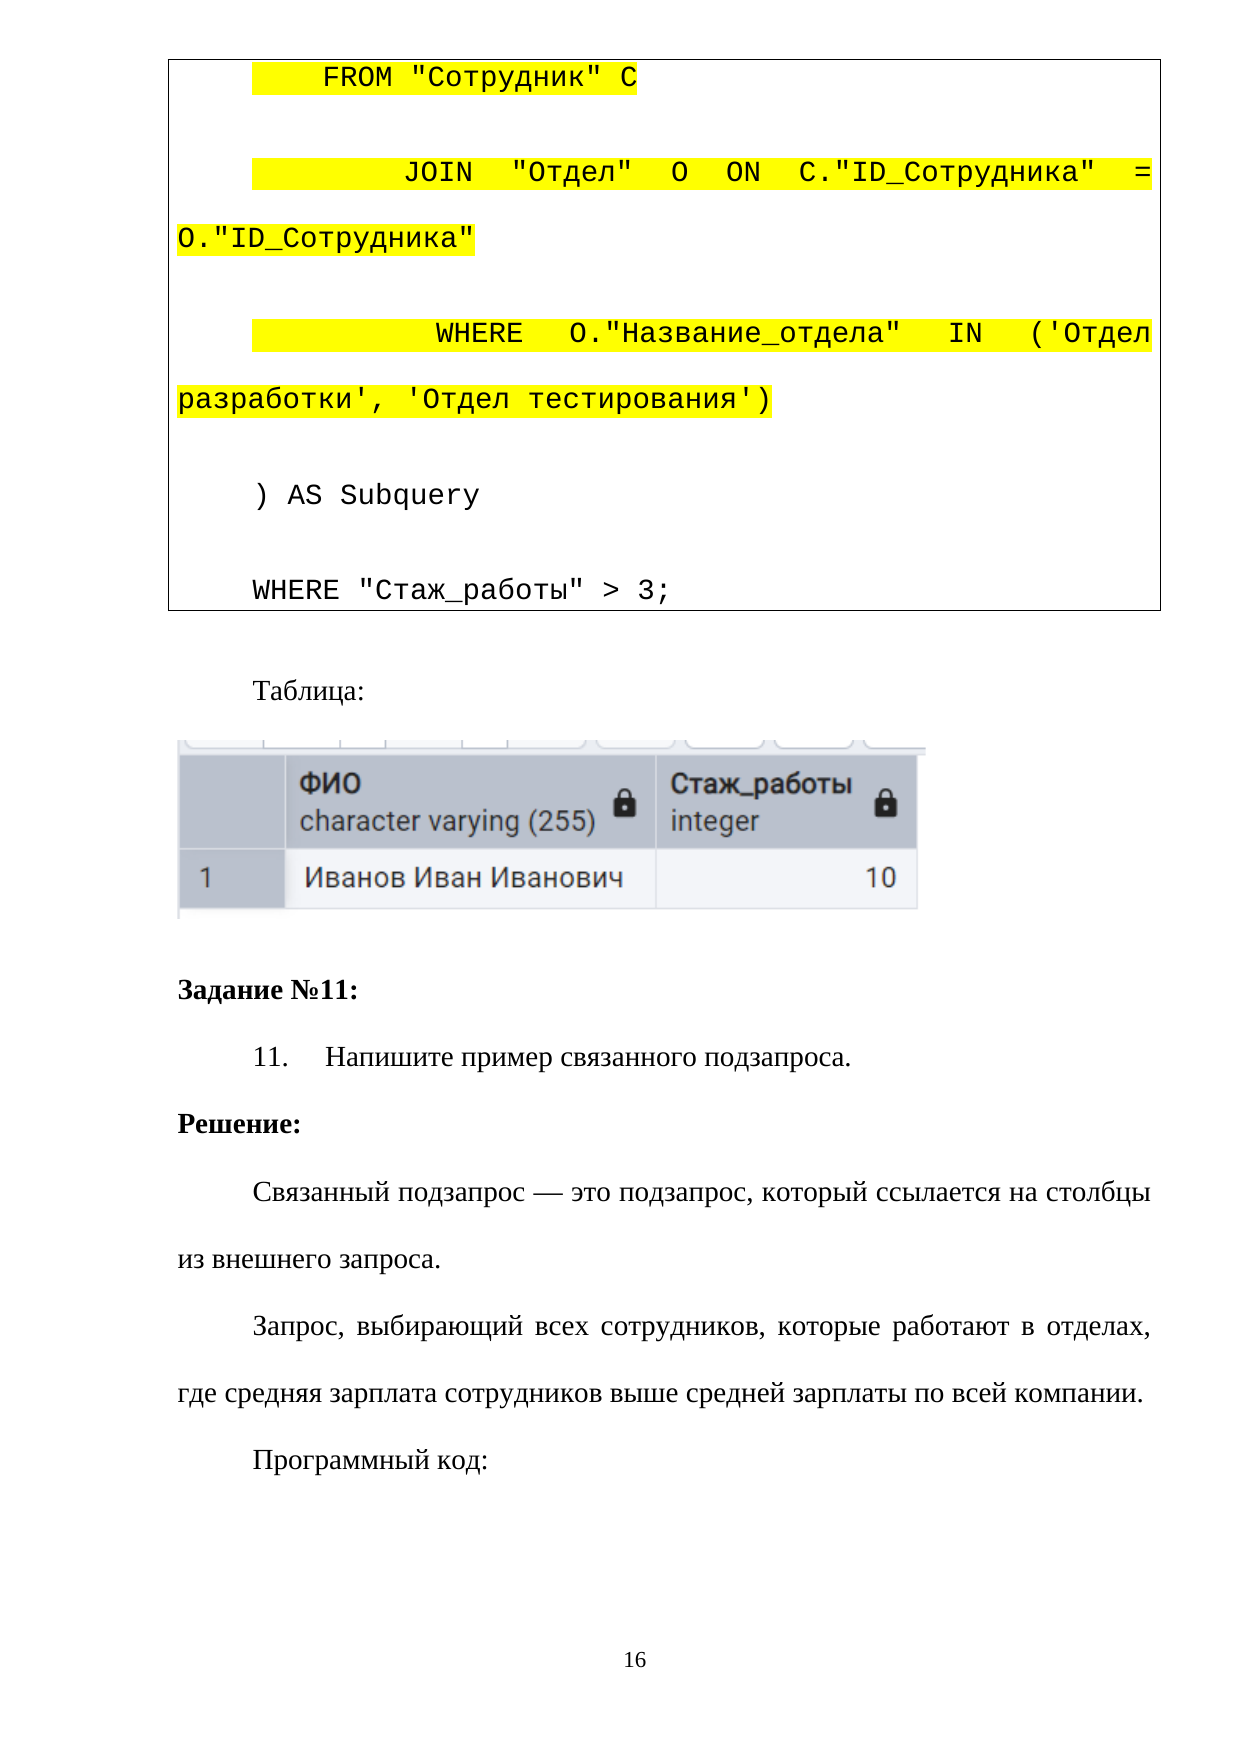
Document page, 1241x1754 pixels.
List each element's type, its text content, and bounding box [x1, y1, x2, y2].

text Решение: [177, 1107, 1152, 1140]
text ) AS Subquery [169, 477, 1160, 513]
text WHERE "Стаж_работы" > 3; [169, 572, 1160, 610]
text WHERE О."Название_отдела" IN ('Отдел разработки', 'Отдел тестирования') [169, 316, 1160, 418]
picture [177, 740, 926, 919]
text Таблица: [177, 673, 1152, 707]
text FROM "Сотрудник" С [169, 60, 1160, 95]
text JOIN "Отдел" О ON С."ID_Сотрудника" = О."ID_Сотрудника" [169, 154, 1160, 256]
text Программный код: [177, 1442, 1152, 1476]
subtitle Задание №11: [177, 972, 1152, 1006]
text Запрос, выбирающий всех сотрудников, которые работают в отделах, где средняя зарплата сотрудников выше средней зарплаты по всей компании. [177, 1308, 1152, 1408]
text 11. Напишите пример связанного подзапроса. [177, 1039, 1152, 1073]
text Связанный подзапрос — это подзапрос, который ссылается на столбцы из внешнего запроса. [177, 1174, 1152, 1274]
